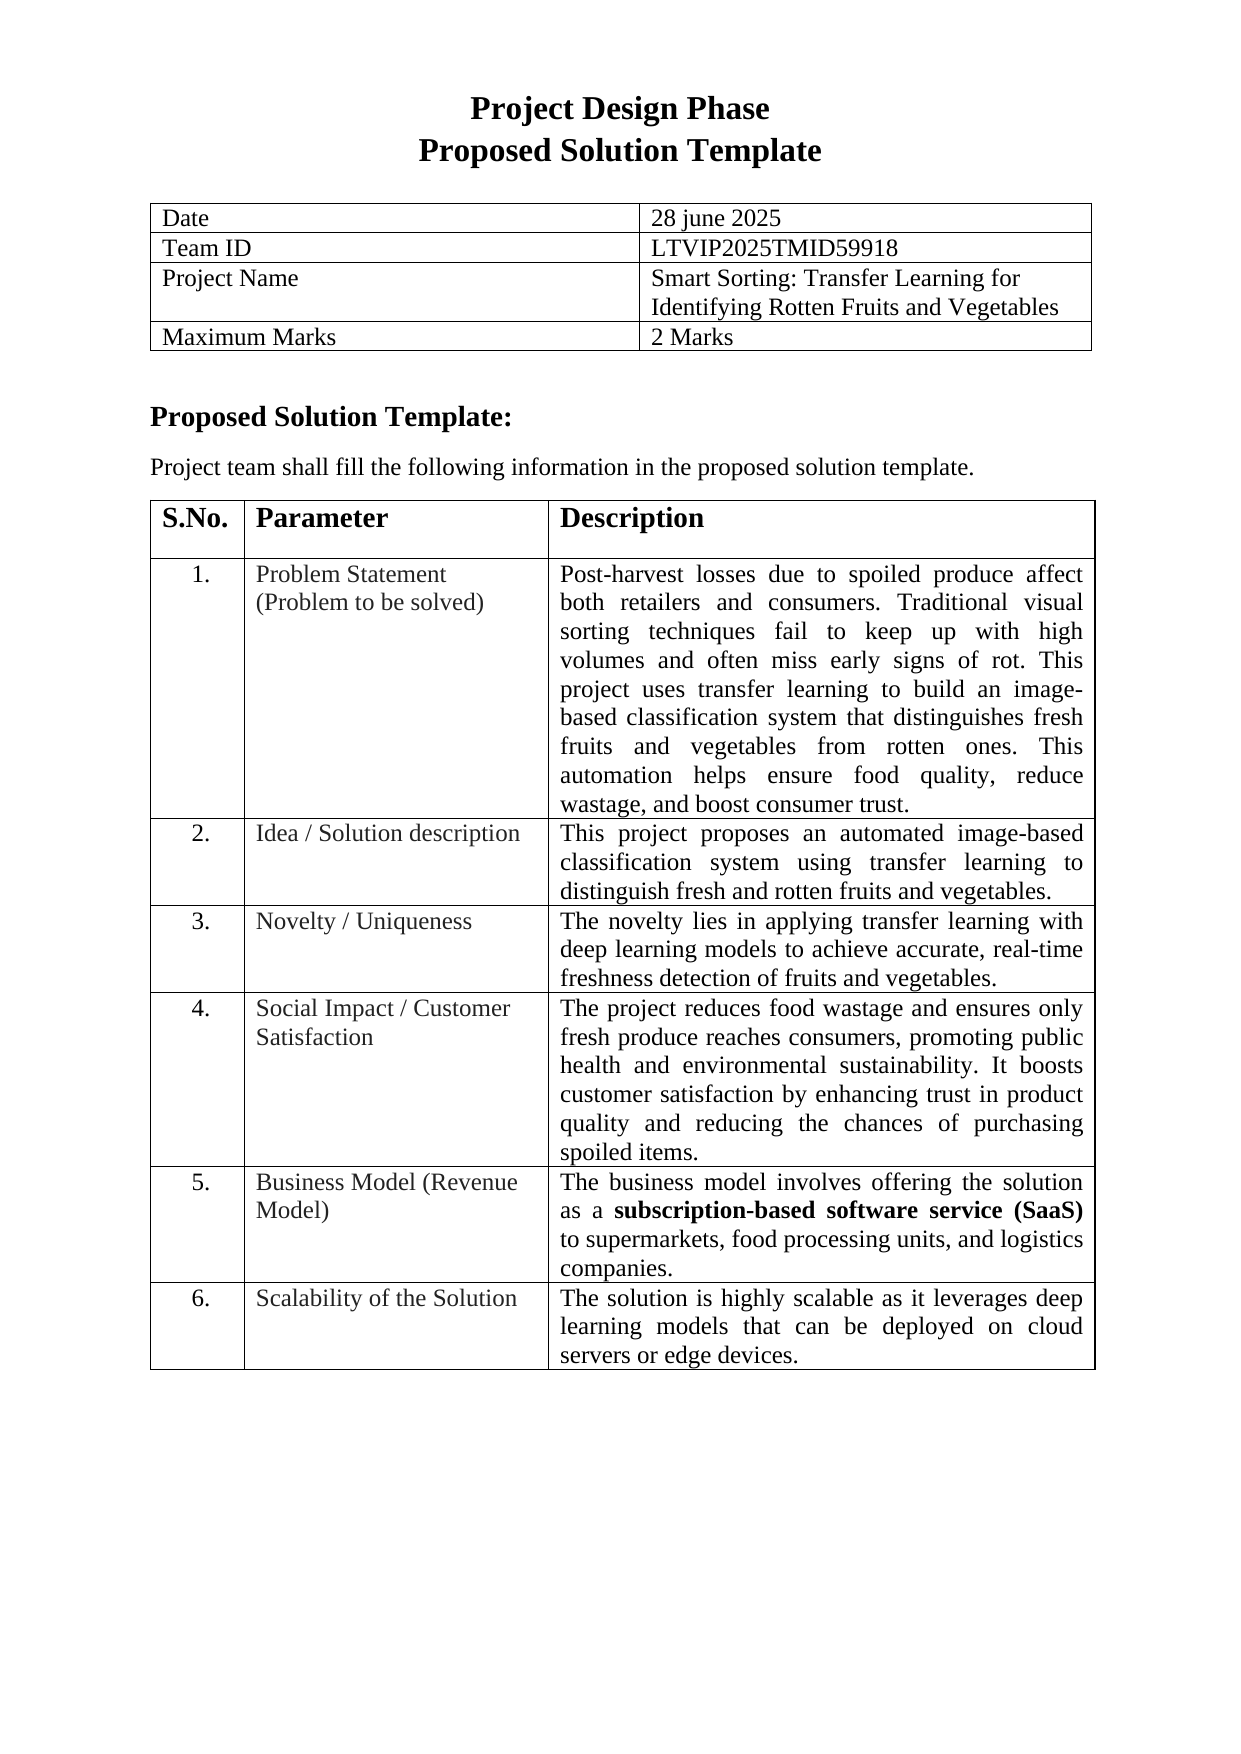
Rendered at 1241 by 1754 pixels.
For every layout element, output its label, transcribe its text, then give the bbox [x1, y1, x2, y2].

table_cell [151, 1167, 244, 1282]
table_cell Scalability of the Solution [245, 1283, 548, 1369]
table_cell Idea / Solution description [245, 819, 548, 905]
table_cell [151, 906, 244, 992]
table_cell 2 Marks [640, 322, 1091, 350]
table_cell LTVIP2025TMID59918 [640, 233, 1091, 262]
table_cell Maximum Marks [151, 322, 639, 350]
table_cell The solution is highly scalable as it leverages deep learning models that can be deployed on cloud servers or edge devices. [549, 1283, 1094, 1369]
table_cell The project reduces food wastage and ensures only fresh produce reaches consumers, promoting public health and environmental sustainability. It boosts customer satisfaction by enhancing trust in product quality and reducing the chances of purchasing spoiled items. [549, 993, 1094, 1166]
table_cell The novelty lies in applying transfer learning with deep learning models to achieve accurate, real-time freshness detection of fruits and vegetables. [549, 906, 1094, 992]
table_cell [151, 559, 244, 817]
text Project team shall fill the following information in the proposed solution template. [150, 452, 1090, 481]
text Proposed Solution Template: [150, 399, 1090, 433]
table_header Date [151, 204, 639, 232]
table_cell Project Name [151, 263, 639, 321]
table_cell Business Model (Revenue Model) [245, 1167, 548, 1282]
table_cell [151, 819, 244, 905]
table_cell Smart Sorting: Transfer Learning for Identifying Rotten Fruits and Vegetables [640, 263, 1091, 321]
table_header 28 june 2025 [640, 204, 1091, 232]
table_cell This project proposes an automated image-based classification system using transfer learning to distinguish fresh and rotten fruits and vegetables. [549, 819, 1094, 905]
table_header Parameter [245, 501, 548, 558]
table_cell Team ID [151, 233, 639, 262]
table_cell [151, 1283, 244, 1369]
table_header S.No. [151, 501, 244, 558]
table_cell Novelty / Uniqueness [245, 906, 548, 992]
table_header Description [549, 501, 1094, 558]
text Project Design Phase [150, 89, 1090, 127]
table_cell Problem Statement (Problem to be solved) [245, 559, 548, 817]
table_cell [151, 993, 244, 1166]
table_cell Post-harvest losses due to spoiled produce affect both retailers and consumers. Traditional visual sorting techniques fail to keep up with high volumes and often miss early signs of rot. This project uses transfer learning to build an image-based classification system that distinguishes fresh fruits and vegetables from rotten ones. This automation helps ensure food quality, reduce wastage, and boost consumer trust. [549, 559, 1094, 817]
table_cell Social Impact / Customer Satisfaction [245, 993, 548, 1166]
text Proposed Solution Template [150, 130, 1090, 168]
table_cell The business model involves offering the solution as a subscription-based software service (SaaS) to supermarkets, food processing units, and logistics companies. [549, 1167, 1094, 1282]
